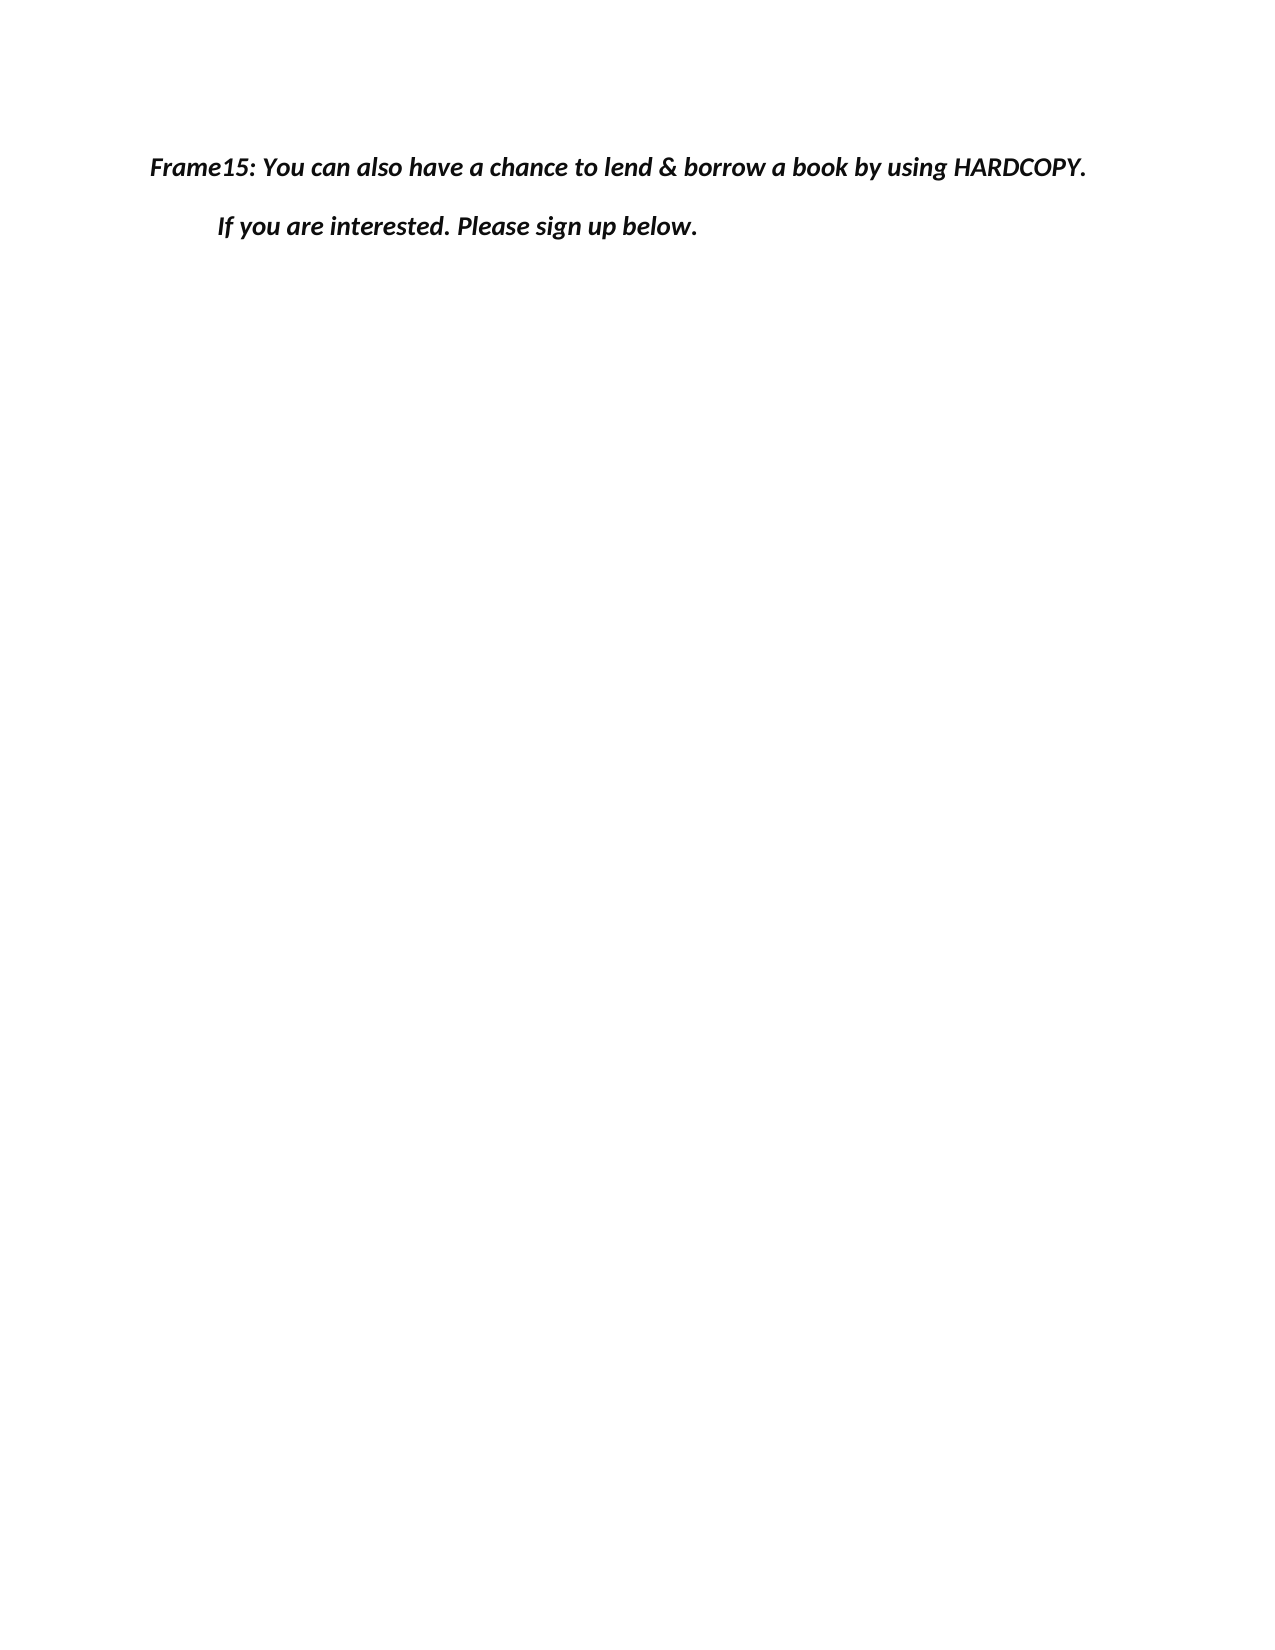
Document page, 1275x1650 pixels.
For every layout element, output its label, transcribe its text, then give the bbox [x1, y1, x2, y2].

text Frame15: You can also have a chance to lend & borrow a book by using HARDCOPY. [150, 150, 1125, 183]
text If you are interested. Please sign up below. [150, 209, 1125, 242]
